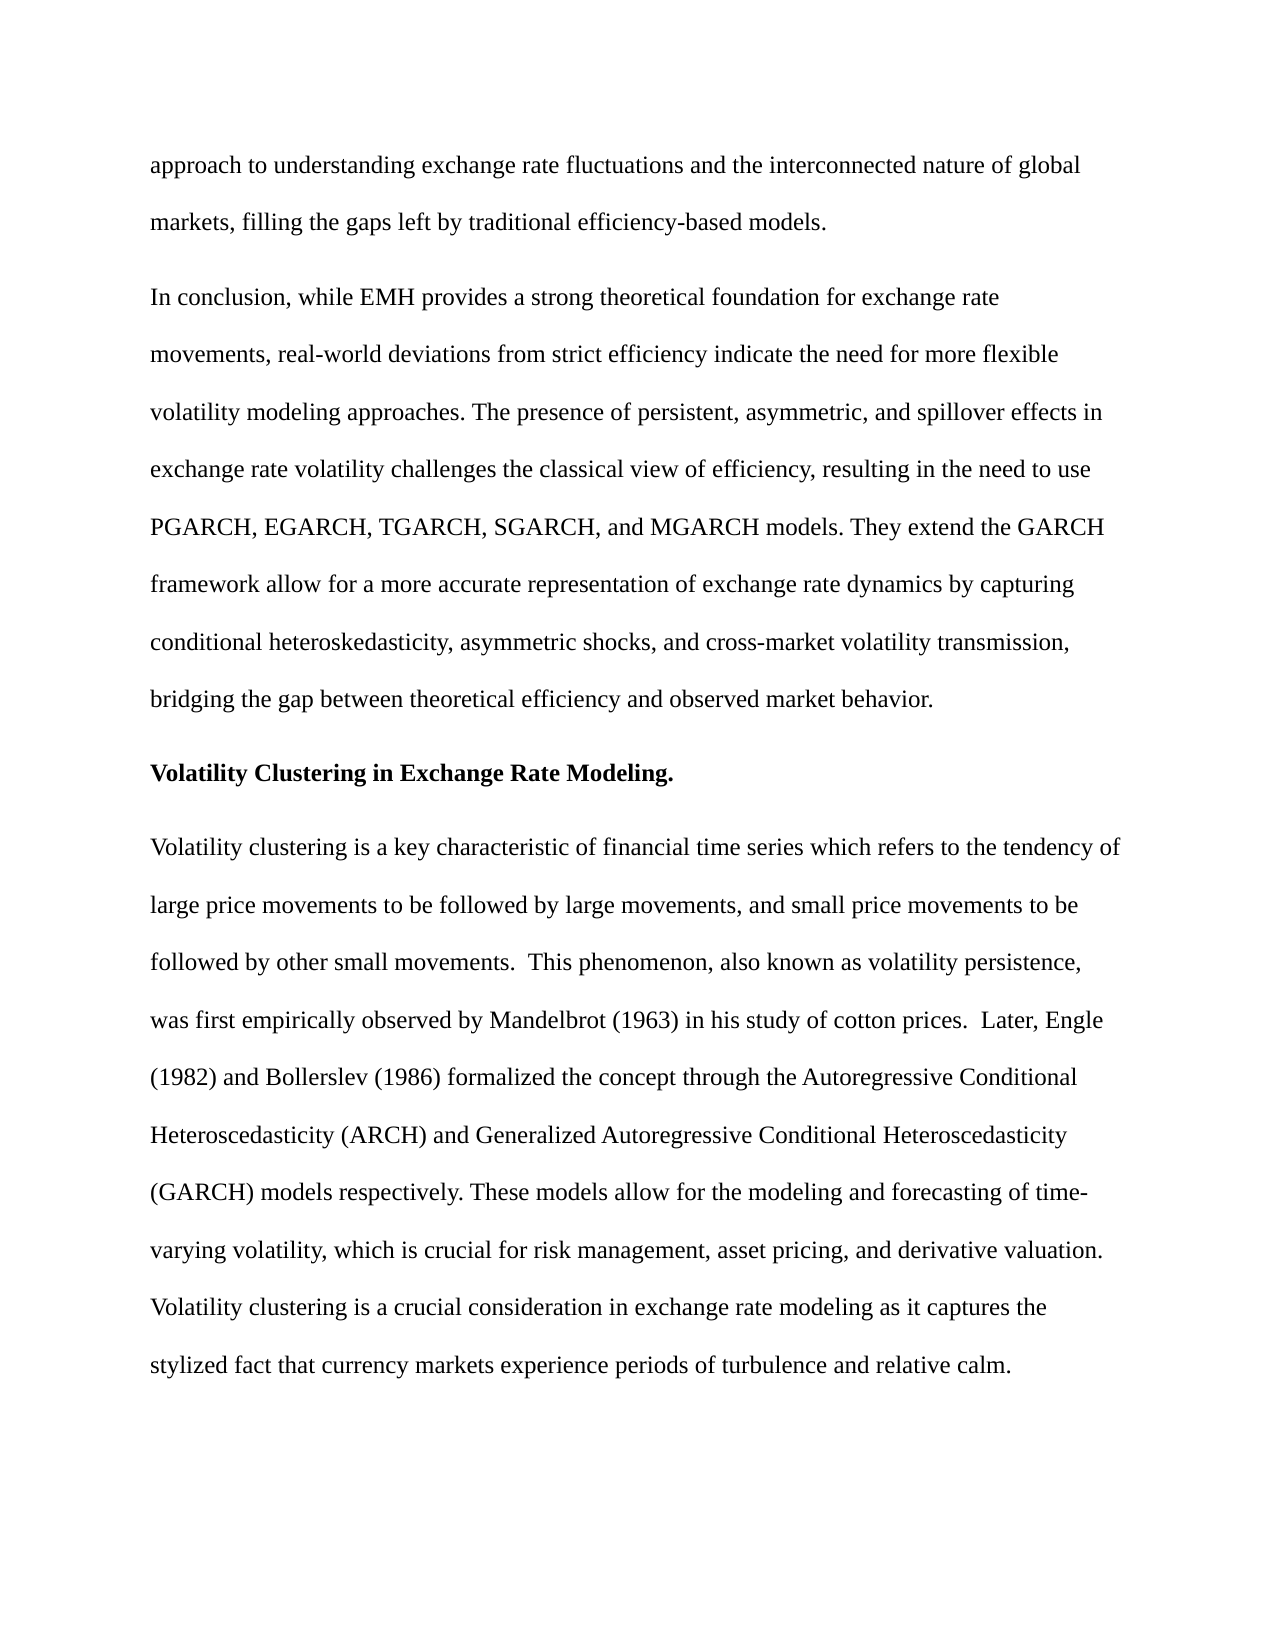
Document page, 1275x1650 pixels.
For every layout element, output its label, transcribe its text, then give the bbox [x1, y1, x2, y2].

text Volatility clustering is a key characteristic of financial time series which refers to the tendency of large price movements to be followed by large movements, and small price movements to be followed by other small movements. This phenomenon, also known as volatility persistence, was first empirically observed by Mandelbrot (1963) in his study of cotton prices. Later, Engle (1982) and Bollerslev (1986) formalized the concept through the Autoregressive Conditional Heteroscedasticity (ARCH) and Generalized Autoregressive Conditional Heteroscedasticity (GARCH) models respectively. These models allow for the modeling and forecasting of time-varying volatility, which is crucial for risk management, asset pricing, and derivative valuation. Volatility clustering is a crucial consideration in exchange rate modeling as it captures the stylized fact that currency markets experience periods of turbulence and relative calm. [150, 832, 1125, 1379]
subtitle Volatility Clustering in Exchange Rate Modeling. [150, 758, 1125, 787]
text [150, 150, 1125, 236]
text In conclusion, while EMH provides a strong theoretical foundation for exchange rate movements, real-world deviations from strict efficiency indicate the need for more flexible volatility modeling approaches. The presence of persistent, asymmetric, and spillover effects in exchange rate volatility challenges the classical view of efficiency, resulting in the need to use PGARCH, EGARCH, TGARCH, SGARCH, and MGARCH models. They extend the GARCH framework allow for a more accurate representation of exchange rate dynamics by capturing conditional heteroskedasticity, asymmetric shocks, and cross-market volatility transmission, bridging the gap between theoretical efficiency and observed market behavior. [150, 282, 1125, 713]
